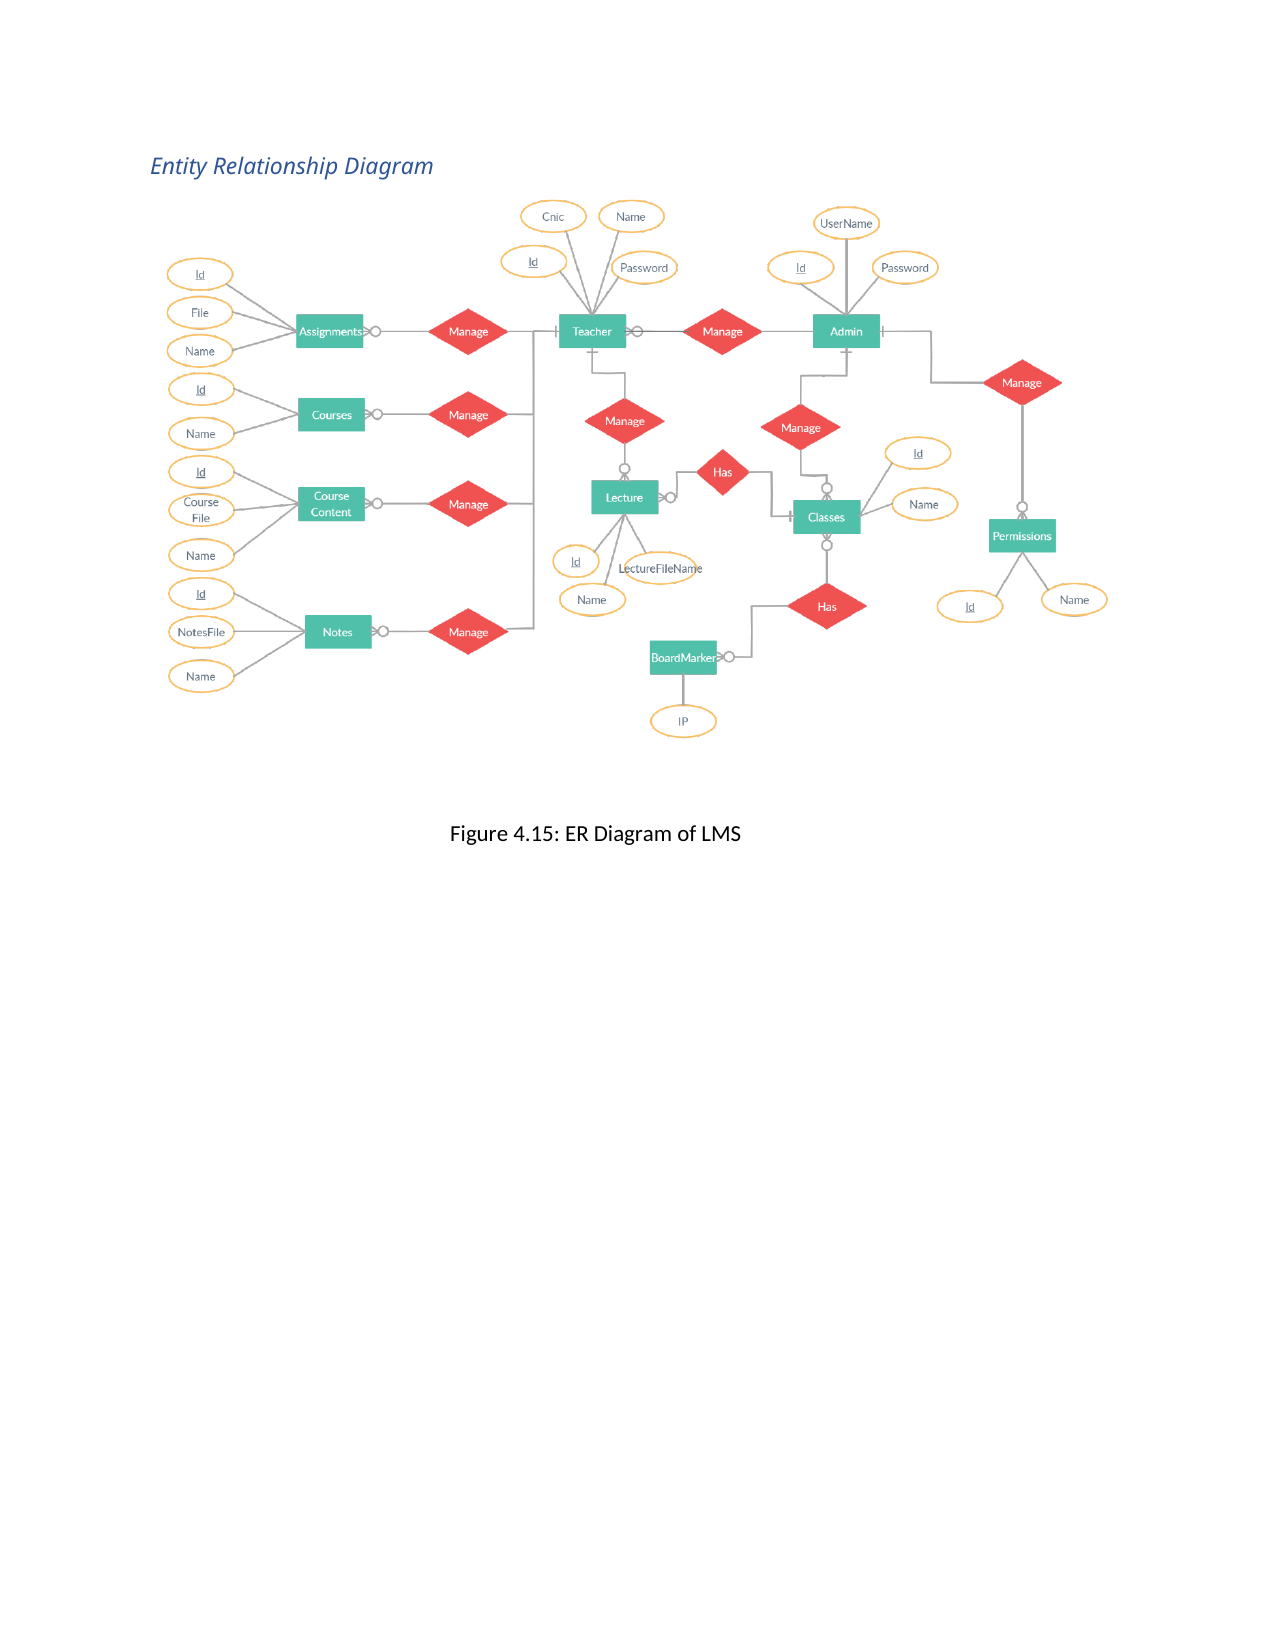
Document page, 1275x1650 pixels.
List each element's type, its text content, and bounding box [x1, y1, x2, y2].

subtitle Entity Relationship Diagram [150, 150, 1125, 181]
text Figure 4.15: ER Diagram of LMS [375, 819, 1125, 847]
picture [150, 183, 1124, 754]
